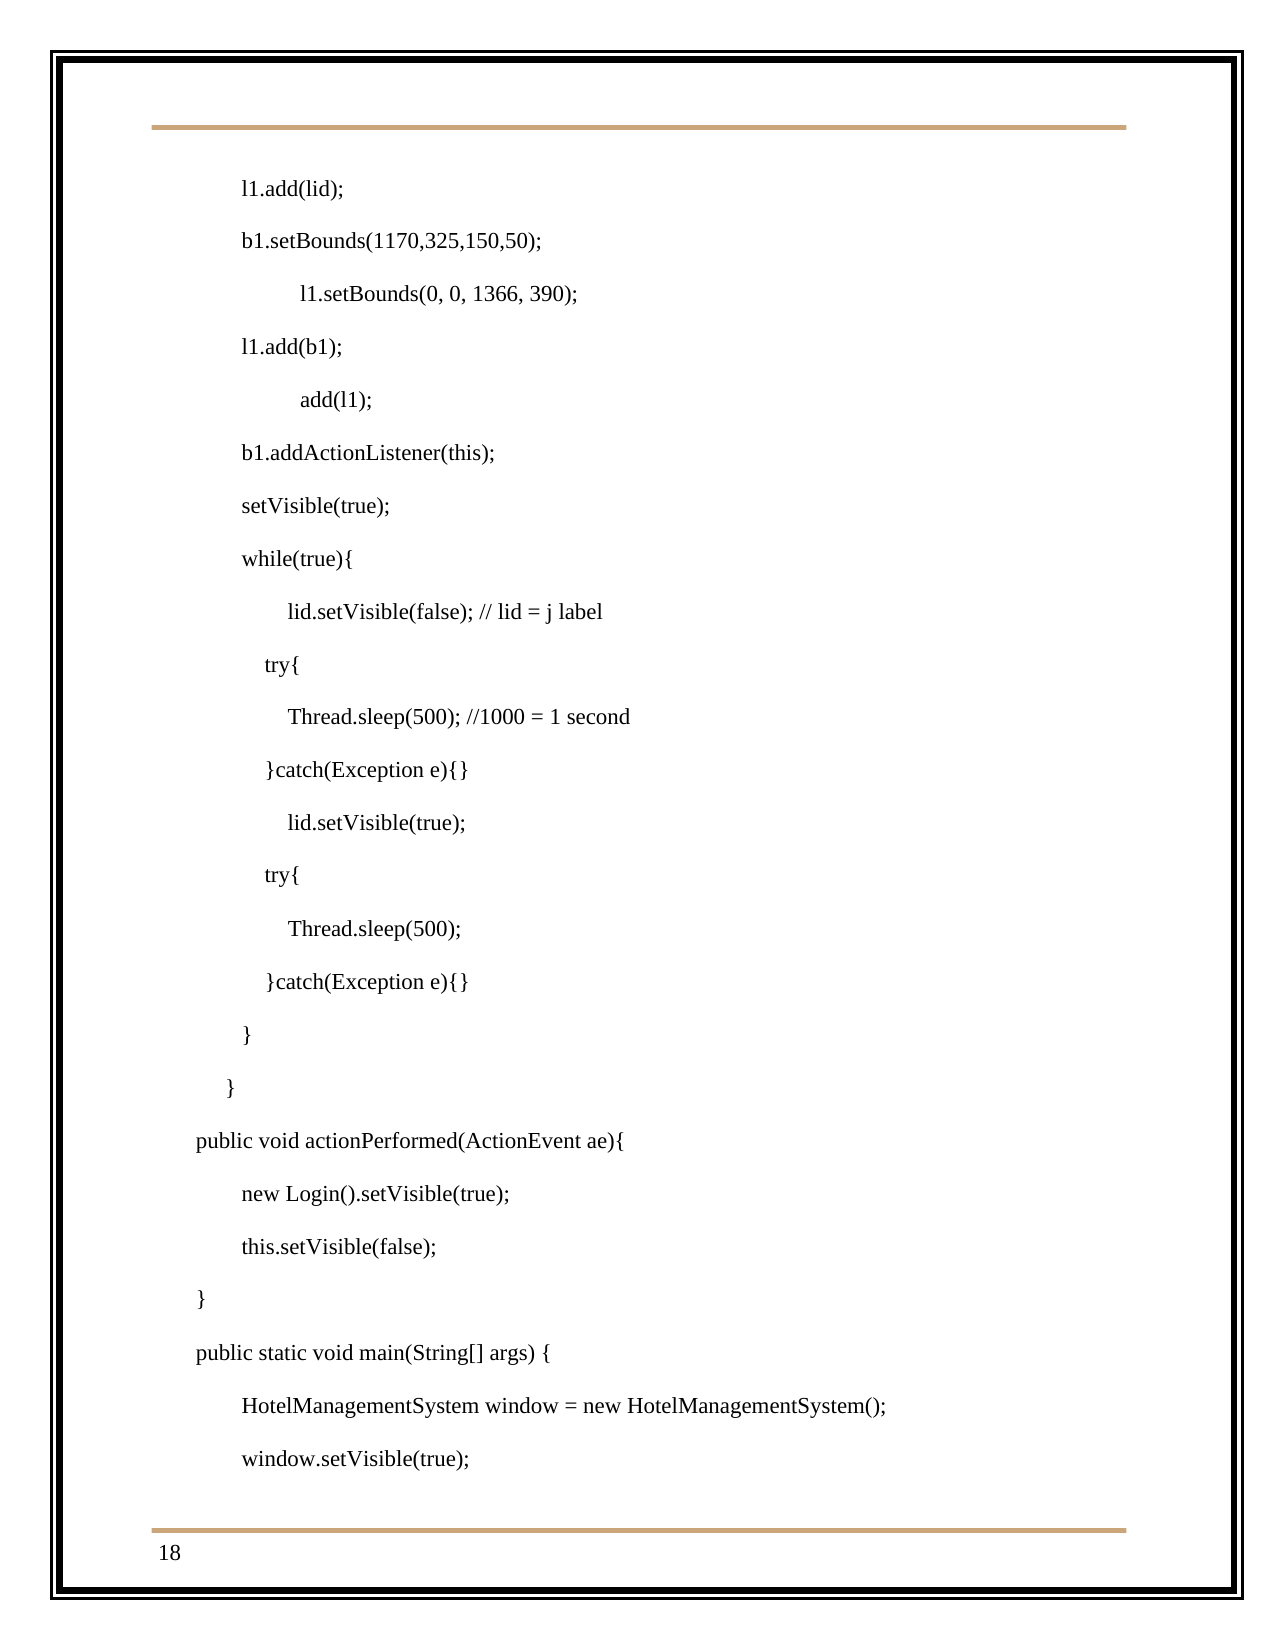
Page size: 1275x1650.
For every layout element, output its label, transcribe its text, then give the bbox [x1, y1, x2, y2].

text public void actionPerformed(ActionEvent ae){ new Login().setVisible(true); this.setVisible(false); [196, 1127, 628, 1259]
text try{ [264, 862, 1231, 888]
text l1.add(lid); b1.setBounds(1170,325,150,50); [241, 174, 580, 254]
text }catch(Exception e){} lid.setVisible(true); [264, 756, 472, 835]
picture [151, 1528, 1127, 1533]
text l1.setBounds(0, 0, 1366, 390); l1.add(b1); [241, 280, 580, 360]
text } [196, 1286, 1231, 1312]
text } [241, 1021, 1231, 1047]
text HotelManagementSystem window = new HotelManagementSystem(); window.setVisible(true); [241, 1392, 1110, 1471]
text add(l1); b1.addActionListener(this); setVisible(true); while(true){ [241, 386, 498, 571]
text Thread.sleep(500); [137, 915, 461, 941]
text }catch(Exception e){} [137, 968, 470, 994]
text Thread.sleep(500); //1000 = 1 second [287, 704, 1231, 730]
text } [225, 1074, 1231, 1100]
text lid.setVisible(false); // lid = j label try{ [264, 598, 628, 677]
text public static void main(String[] args) { [196, 1339, 1231, 1365]
picture [151, 125, 1127, 130]
